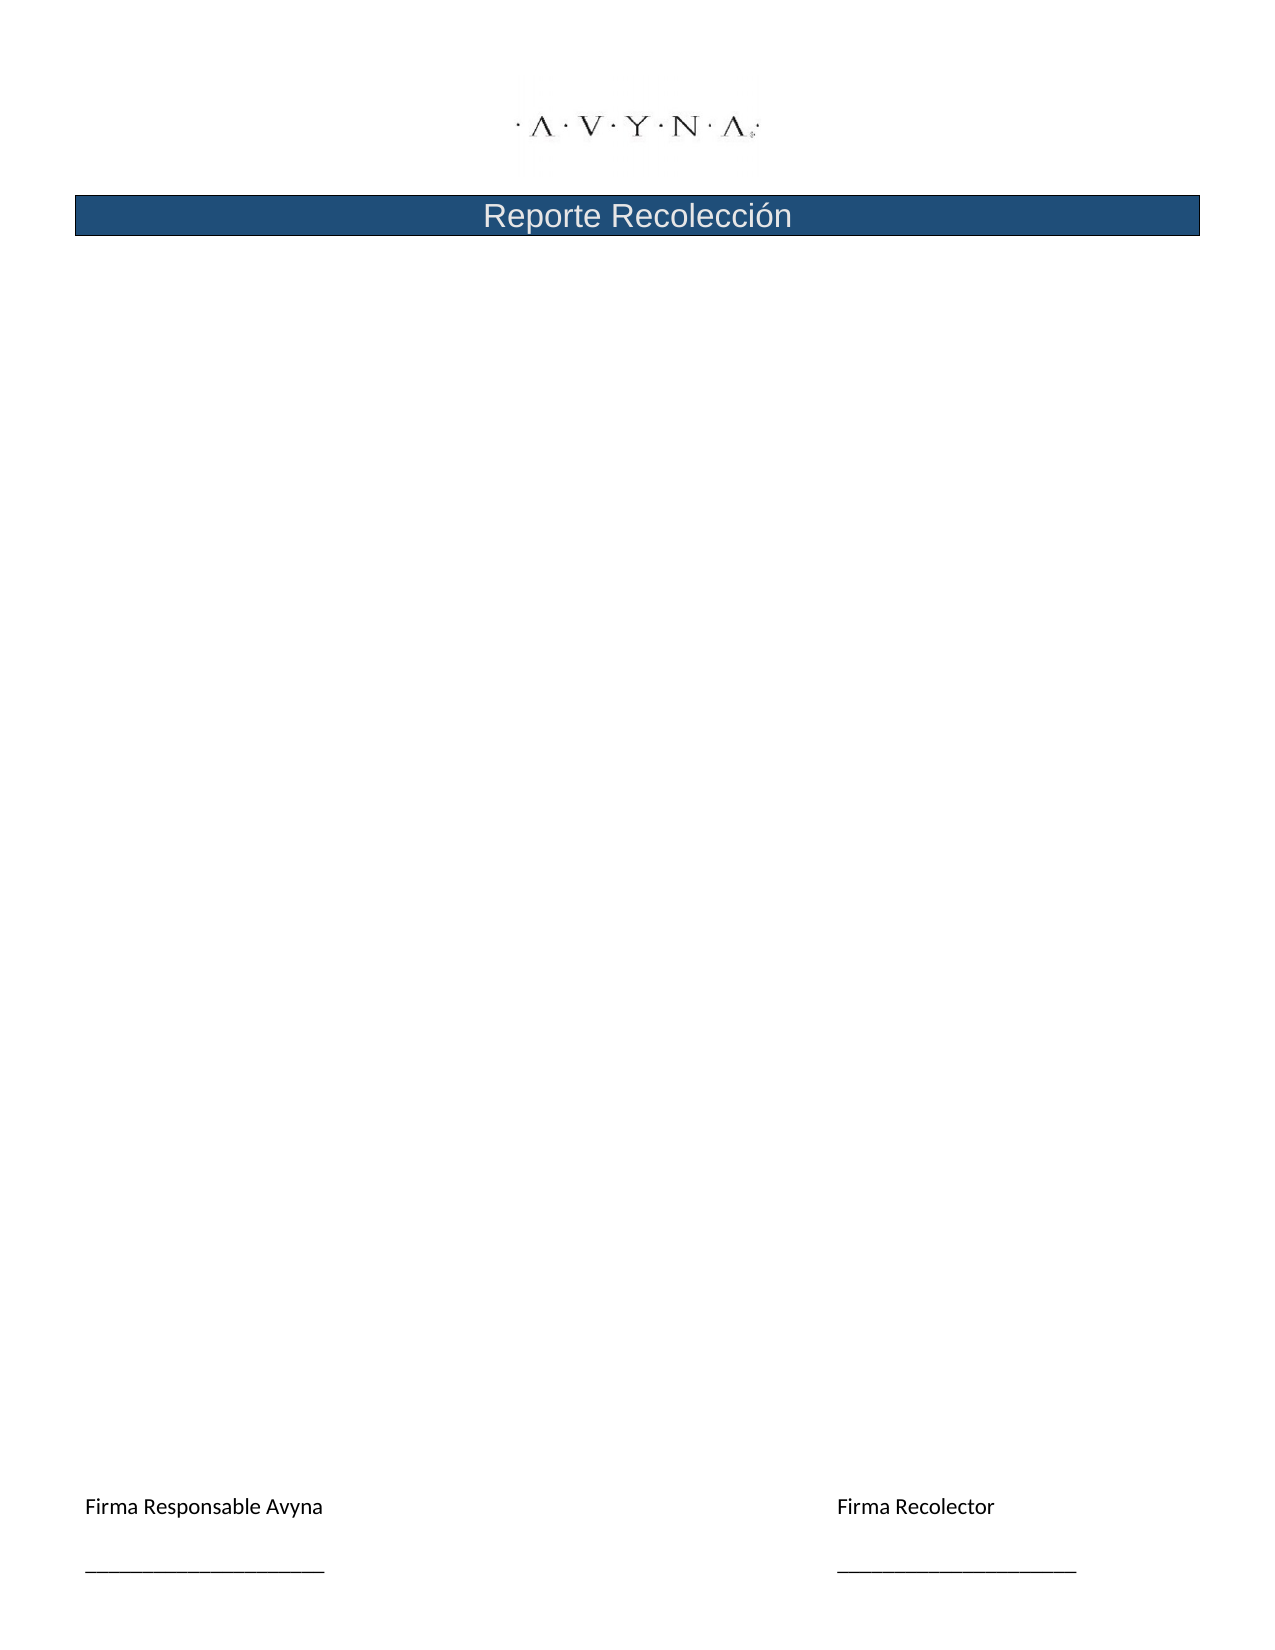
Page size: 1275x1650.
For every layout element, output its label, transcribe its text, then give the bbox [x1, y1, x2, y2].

picture [513, 75, 762, 177]
table_header Reporte Recolección [76, 196, 1199, 235]
